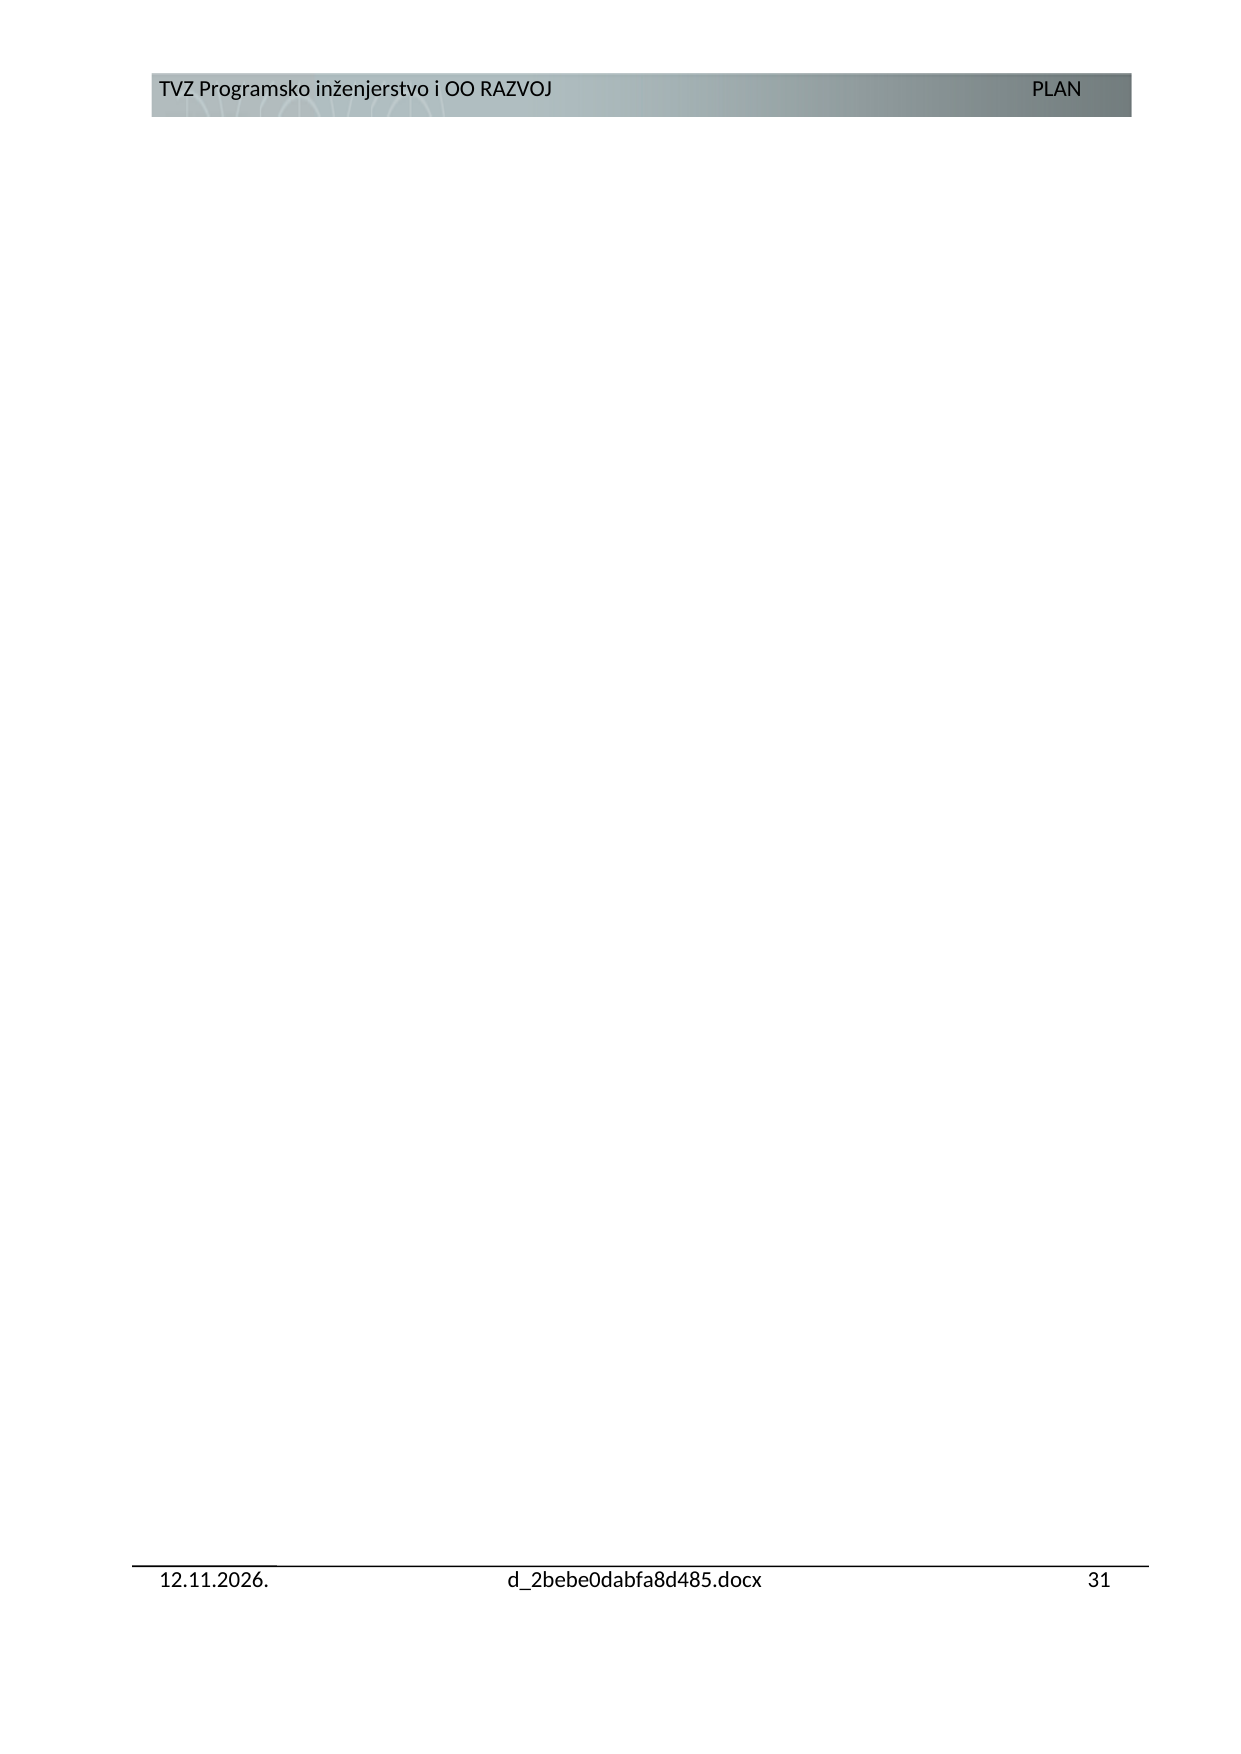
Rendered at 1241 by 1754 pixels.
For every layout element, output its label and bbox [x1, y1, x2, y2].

picture [151, 73, 1132, 117]
